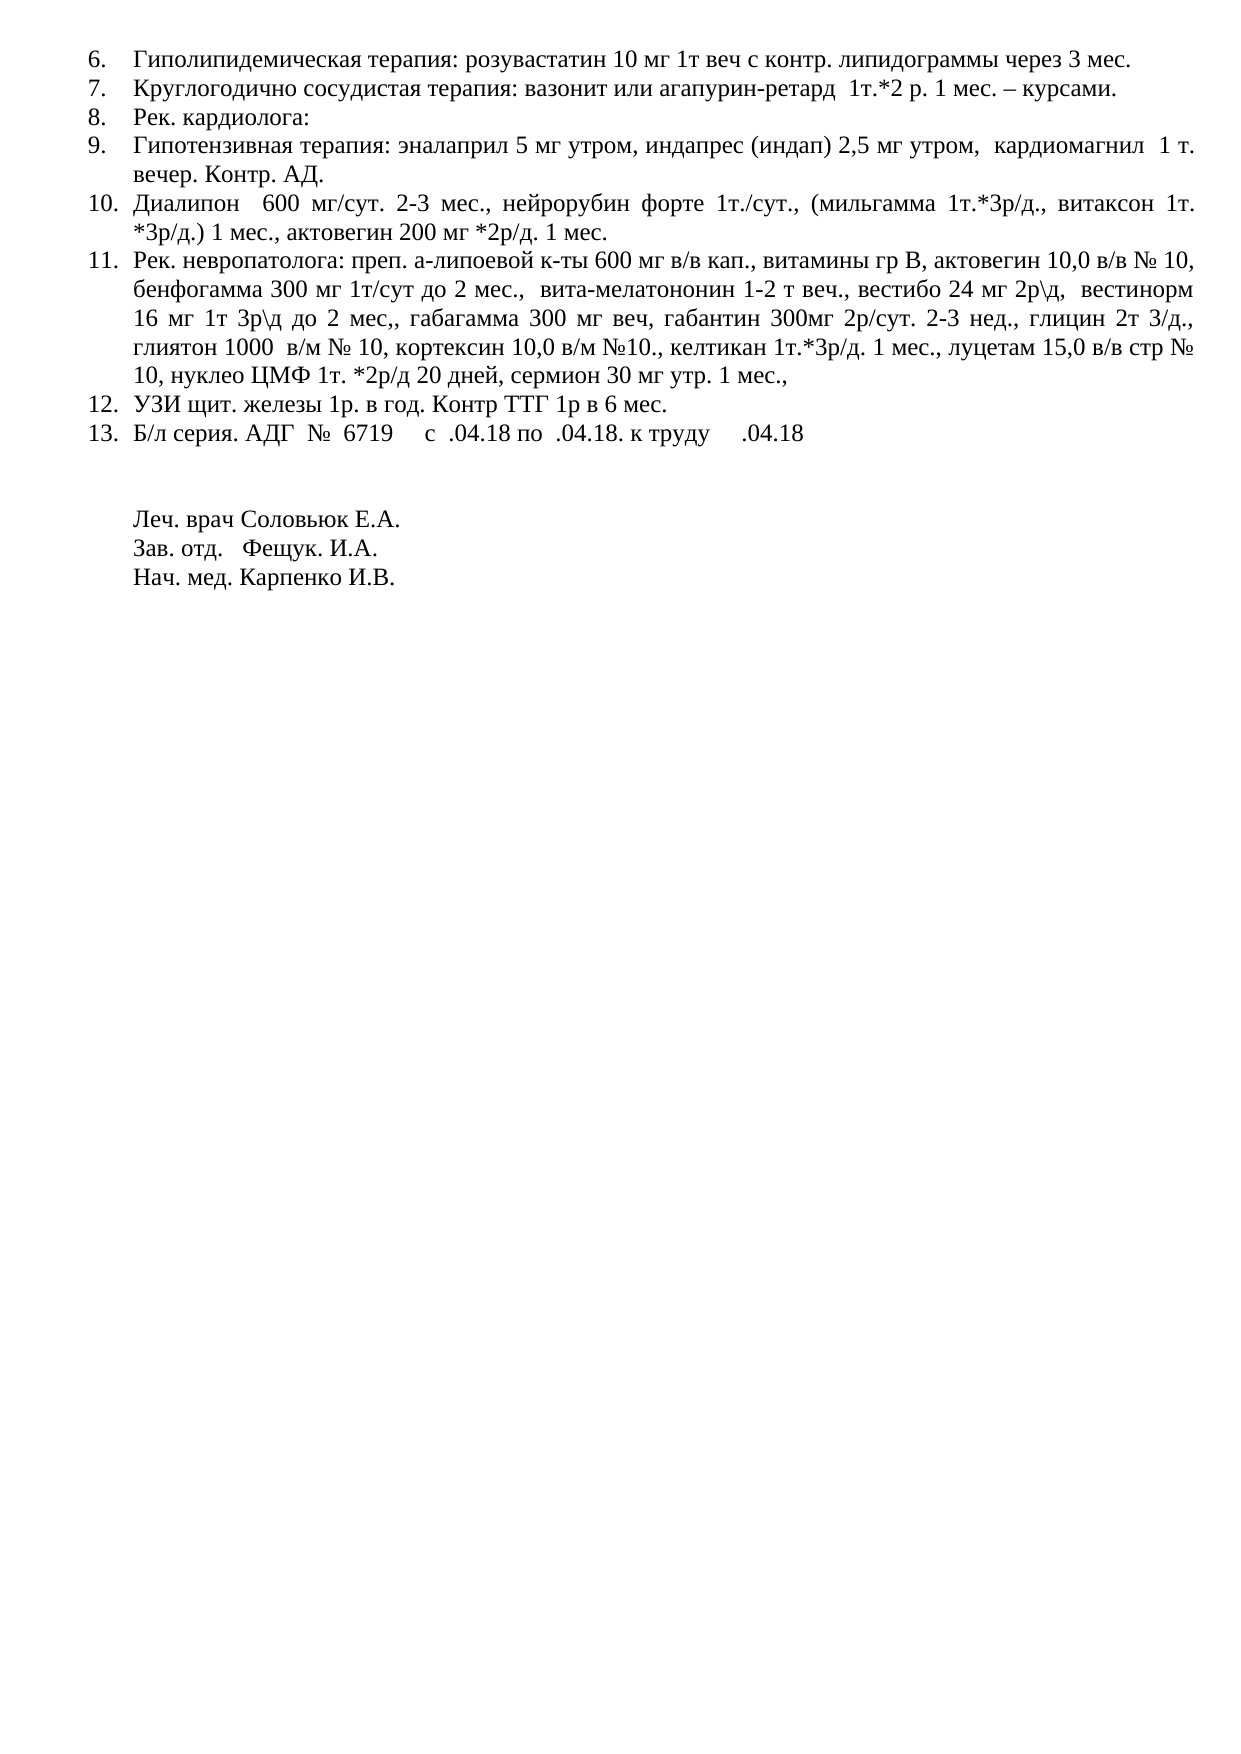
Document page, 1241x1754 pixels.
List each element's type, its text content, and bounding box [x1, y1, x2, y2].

list эналаприл 5 мг утром, индапрес (индап) 2,5 мг утром, кардиомагнил 1 т. вечер. Контр. АД. [88, 131, 1196, 188]
list Гиполипидемическая терапия: 10 мг 1т веч с контр. липидограммы через 3 мес. [88, 44, 1196, 73]
text Нач. мед. Карпенко И.В. [133, 562, 1196, 591]
list Б/л серия. АДГ № 6719 с .04.18 по .04.18. к труду .04.18 [88, 418, 1196, 447]
list Рек. кардиолога: [88, 102, 1196, 131]
list Рек. невропатолога: преп. а-липоевой к-ты 600 мг в/в кап., витамины гр В, актовегин 10,0 в/в № 10, бенфогамма 300 мг 1т/сут до 2 мес., вита-мелатононин 1-2 т веч., вестибо 24 мг 2р\д, вестинорм 16 мг 1т 3р\д до 2 мес,, габагамма 300 мг веч, габантин 300мг 2р/сут. 2-3 нед., глицин 2т 3/д., глиятон 1000 в/м № 10, кортексин 10,0 в/м №10., келтикан 1т.*3р/д. 1 мес., луцетам 15,0 в/в стр № 10, нуклео ЦМФ 1т. *2р/д 20 дней, сермион 30 мг утр. 1 мес., [88, 246, 1196, 389]
list Круглогодично сосудистая терапия: вазонит или агапурин-ретард 1т.*2 р. 1 мес. – курсами. [88, 73, 1196, 102]
list 600 мг/сут. 2-3 мес., нейрорубин форте 1т./сут., (мильгамма 1т.*3р/д., витаксон 1т. *3р/д.) 1 мес., актовегин 200 мг *2р/д. 1 мес. [88, 188, 1196, 246]
list УЗИ щит. железы 1р. в год. Контр ТТГ 1р в 6 мес. [88, 389, 1196, 418]
text Леч. врач [133, 504, 1196, 533]
